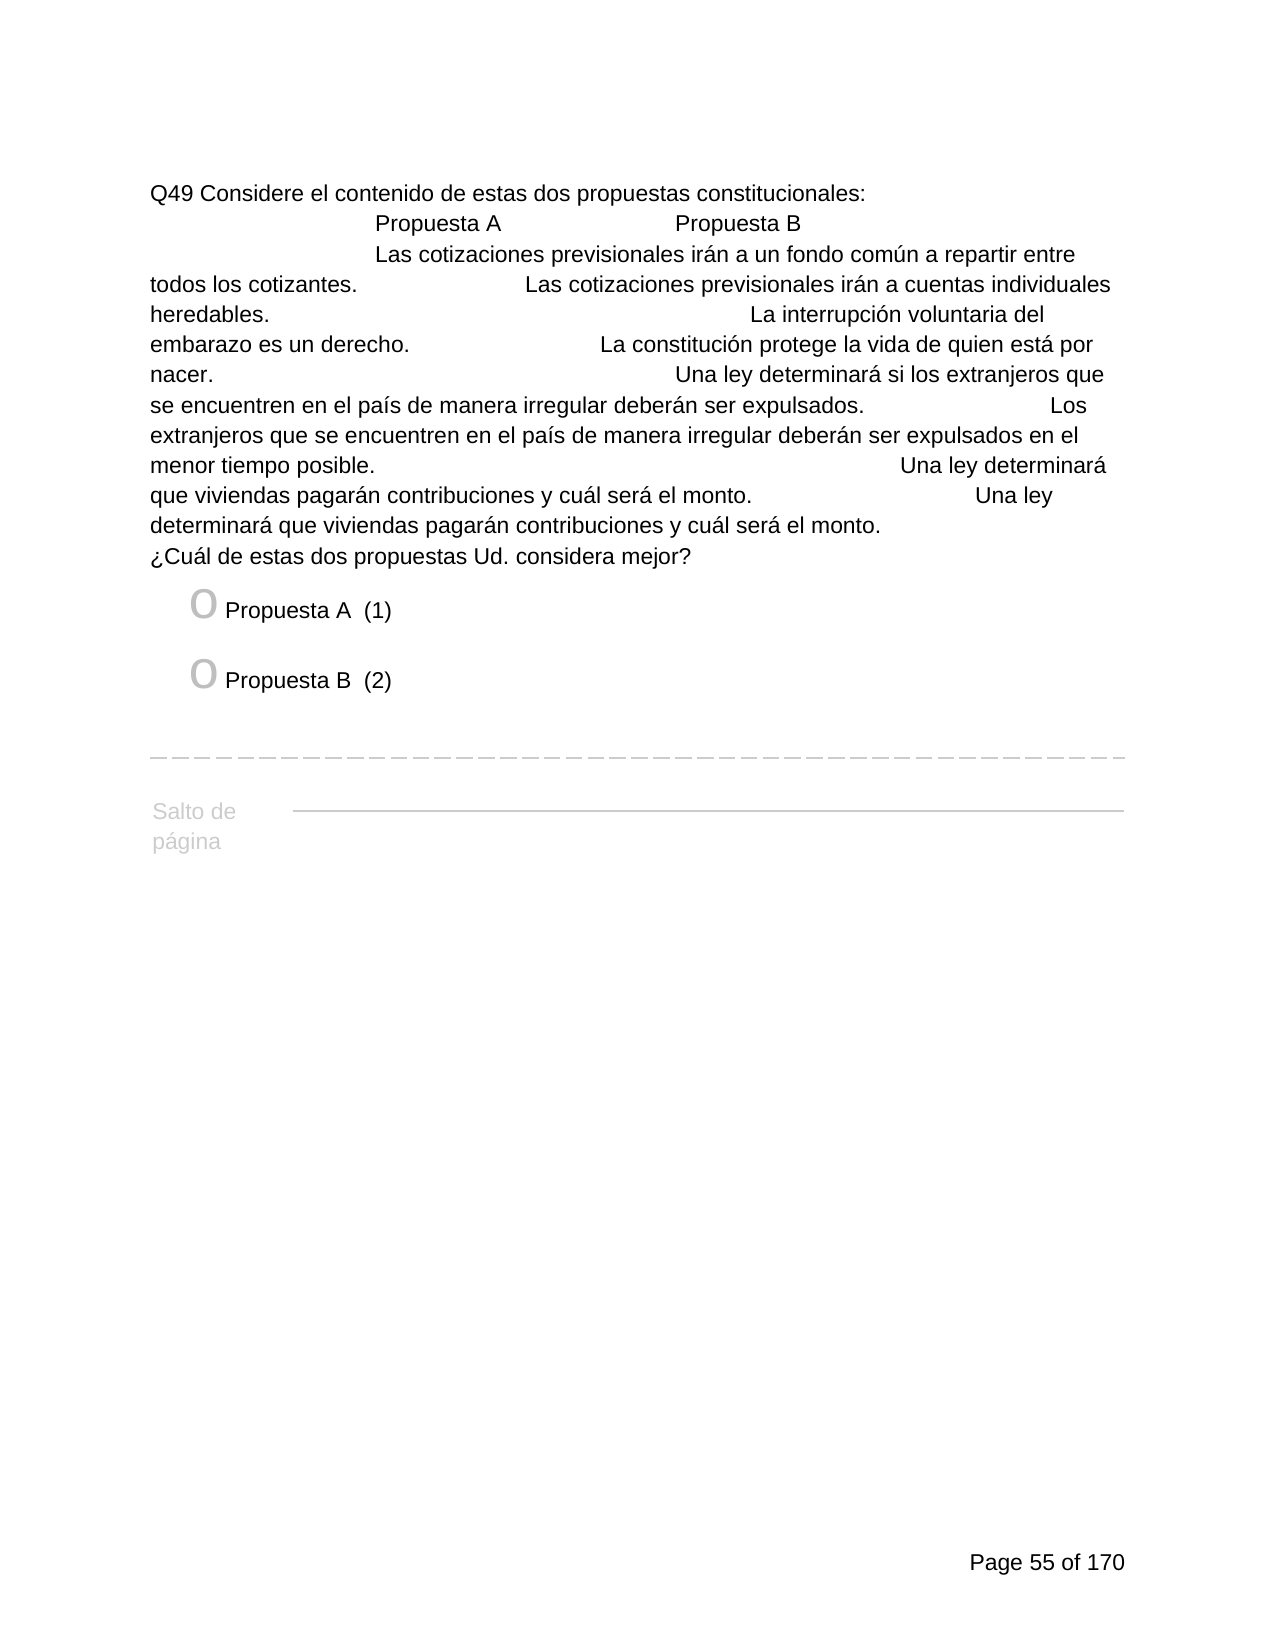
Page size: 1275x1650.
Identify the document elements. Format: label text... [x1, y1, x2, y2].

table_header [292, 798, 1125, 858]
text Q49 Considere el contenido de estas dos propuestas constitucionales: Propuesta A Propuesta B Las cotizaciones previsionales irán a un fondo común a repartir entre todos los cotizantes. Las cotizaciones previsionales irán a cuentas individuales heredables. La interrupción voluntaria del embarazo es un derecho. La constitución protege la vida de quien está por nacer. Una ley determinará si los extranjeros que se encuentren en el país de manera irregular deberán ser expulsados. Los extranjeros que se encuentren en el país de manera irregular deberán ser expulsados en el menor tiempo posible. Una ley determinará que viviendas pagarán contribuciones y cuál será el monto. Una ley determinará que viviendas pagarán contribuciones y cuál será el monto. ¿Cuál de estas dos propuestas Ud. considera mejor? [150, 180, 1125, 569]
list Propuesta A (1) [187, 573, 1125, 634]
table_header Salto de página [151, 798, 292, 858]
list Propuesta B (2) [187, 643, 1125, 705]
